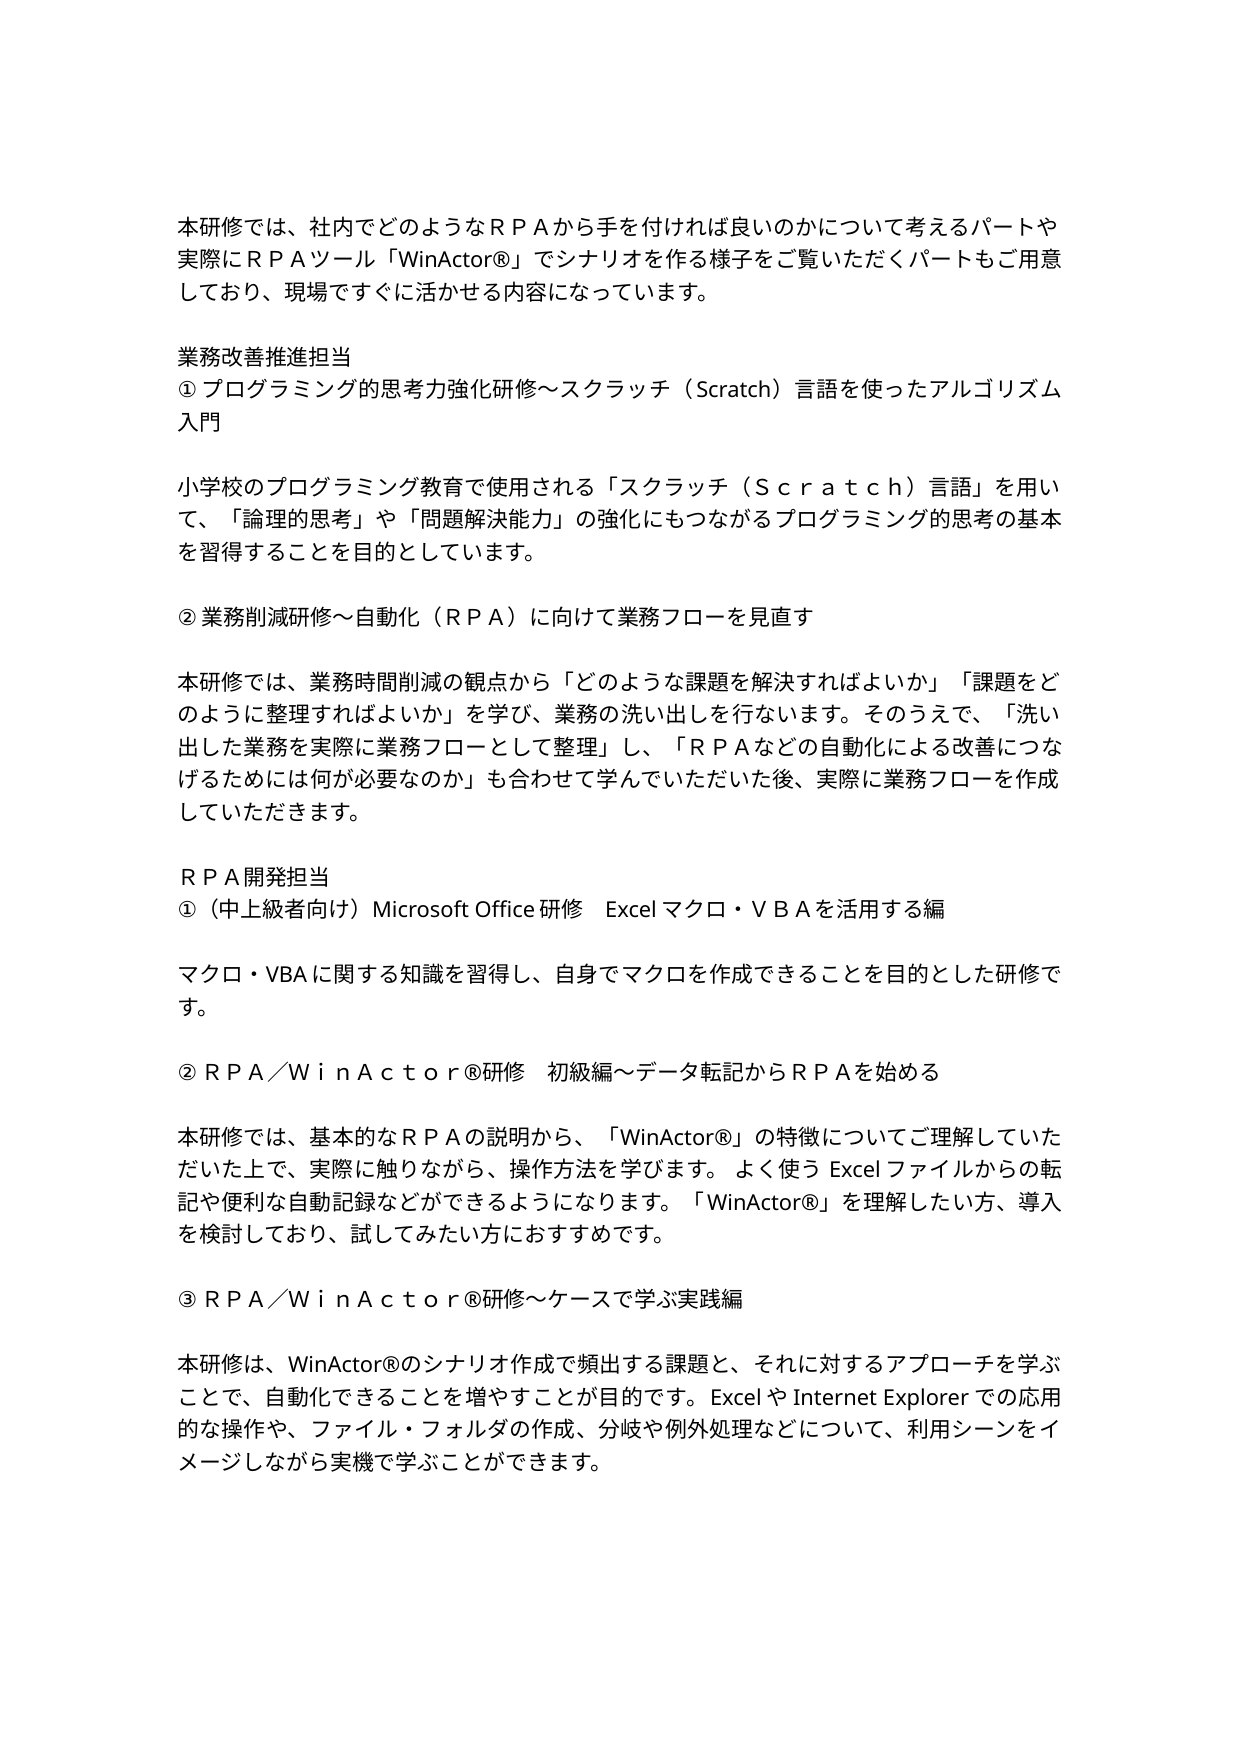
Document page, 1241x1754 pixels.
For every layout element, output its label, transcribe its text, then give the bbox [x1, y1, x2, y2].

text ①プログラミング的思考力強化研修～スクラッチ（Scratch）言語を使ったアルゴリズム入門 [177, 372, 1063, 437]
text ②ＲＰＡ／ＷｉｎＡｃｔｏｒ®研修 初級編～データ転記からＲＰＡを始める [177, 1054, 1063, 1087]
text 業務改善推進担当 [177, 339, 1063, 372]
text ②業務削減研修～自動化（ＲＰＡ）に向けて業務フローを見直す [177, 599, 1063, 632]
text マクロ・VBAに関する知識を習得し、自身でマクロを作成できることを目的とした研修です。 [177, 957, 1063, 1022]
text ①（中上級者向け）Microsoft Office研修 Excelマクロ・ＶＢＡを活用する編 [177, 892, 1063, 924]
text 小学校のプログラミング教育で使用される「スクラッチ（Ｓｃｒａｔｃｈ）言語」を用いて、「論理的思考」や「問題解決能力」の強化にもつながるプログラミング的思考の基本を習得することを目的としています。 [177, 469, 1063, 567]
text ＲＰＡ開発担当 [177, 859, 1063, 892]
text 本研修は、WinActor®のシナリオ作成で頻出する課題と、それに対するアプローチを学ぶことで、自動化できることを増やすことが目的です。ExcelやInternet Explorerでの応用的な操作や、ファイル・フォルダの作成、分岐や例外処理などについて、利用シーンをイメージしながら実機で学ぶことができます。 [177, 1347, 1063, 1477]
text 本研修では、基本的なＲＰＡの説明から、「WinActor®」の特徴についてご理解していただいた上で、実際に触りながら、操作方法を学びます。 よく使うExcelファイルからの転記や便利な自動記録などができるようになります。「WinActor®」を理解したい方、導入を検討しており、試してみたい方におすすめです。 [177, 1119, 1063, 1249]
text ③ＲＰＡ／ＷｉｎＡｃｔｏｒ®研修～ケースで学ぶ実践編 [177, 1282, 1063, 1314]
text 本研修では、社内でどのようなＲＰＡから手を付ければ良いのかについて考えるパートや、実際にＲＰＡツール「WinActor®」でシナリオを作る様子をご覧いただくパートもご用意しており、現場ですぐに活かせる内容になっています。 [177, 209, 1063, 307]
text 本研修では、業務時間削減の観点から「どのような課題を解決すればよいか」「課題をどのように整理すればよいか」を学び、業務の洗い出しを行ないます。そのうえで、「洗い出した業務を実際に業務フローとして整理」し、「ＲＰＡなどの自動化による改善につなげるためには何が必要なのか」も合わせて学んでいただいた後、実際に業務フローを作成していただきます。 [177, 664, 1063, 827]
